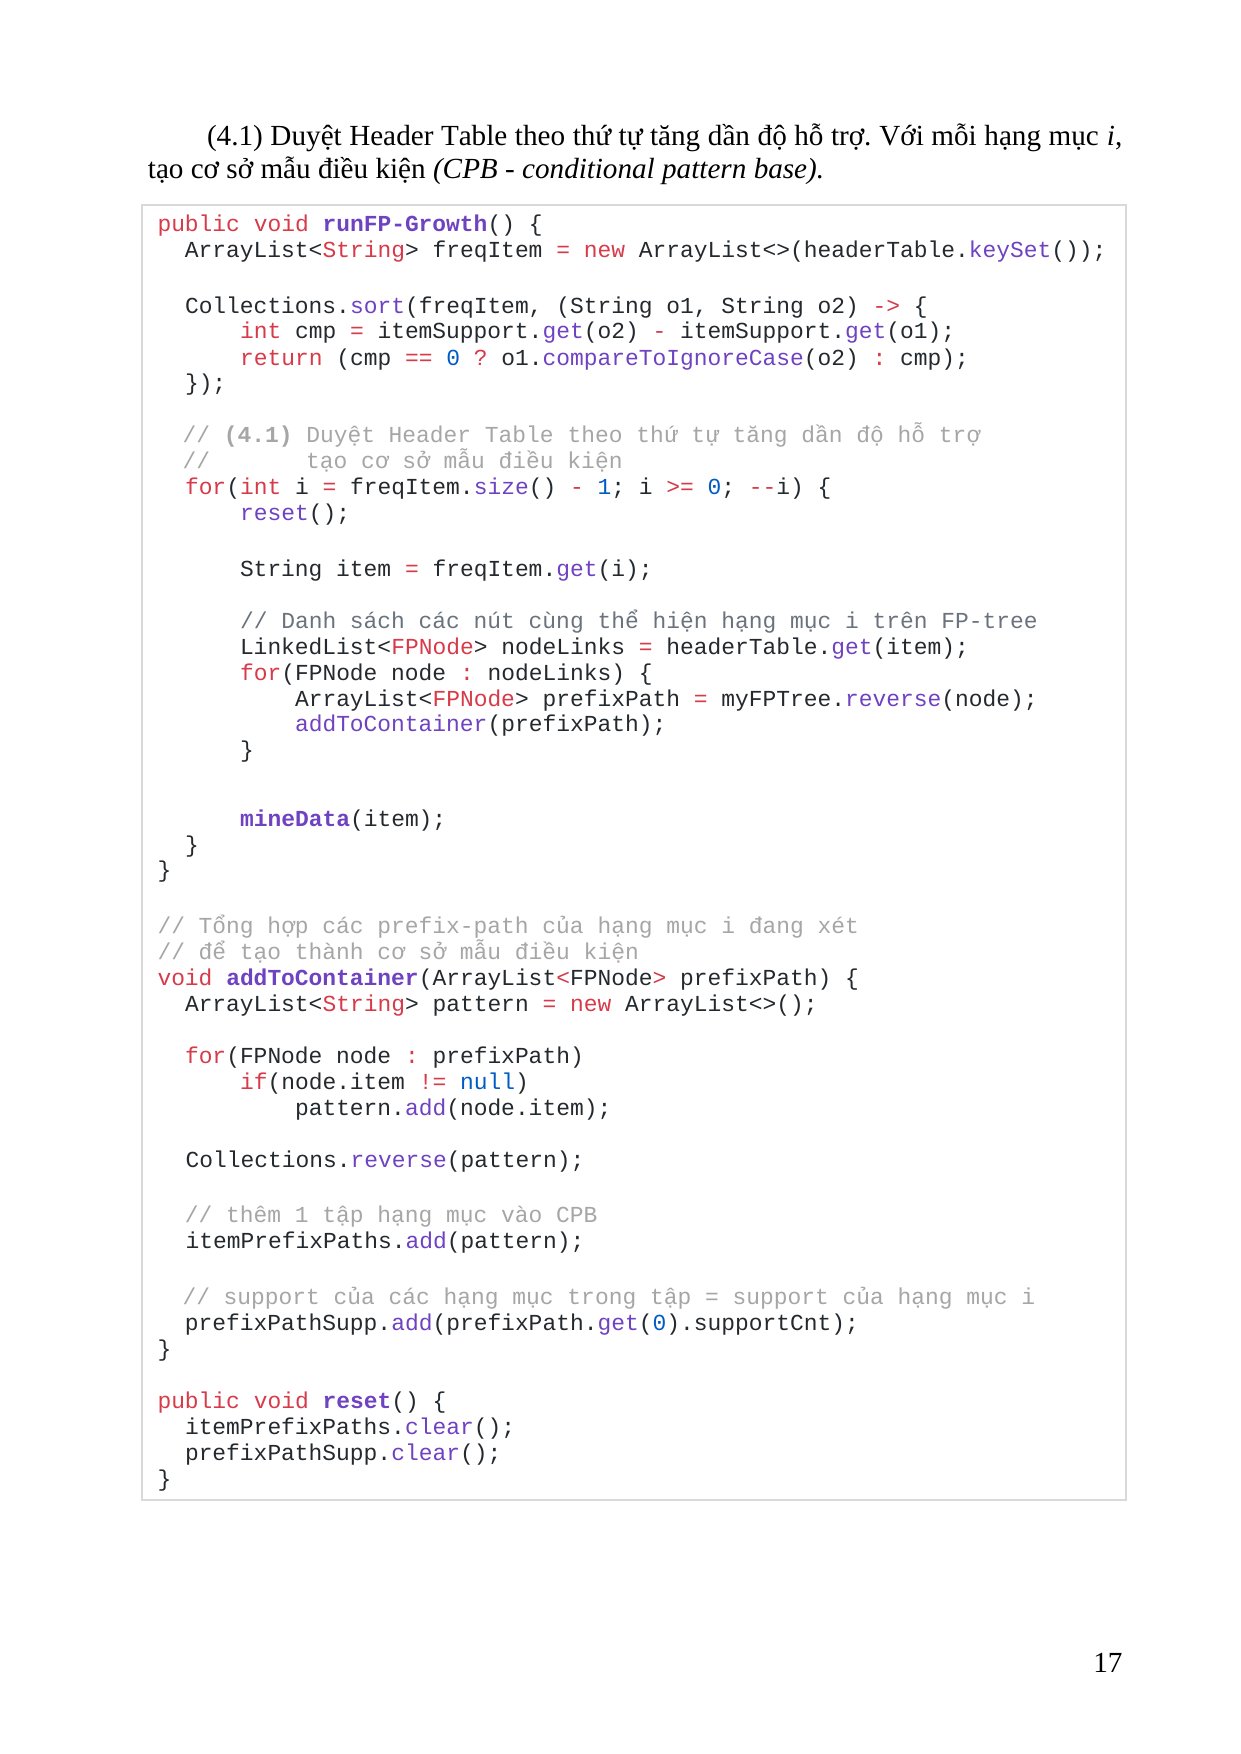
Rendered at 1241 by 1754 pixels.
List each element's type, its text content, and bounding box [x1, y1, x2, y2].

text (4.1) Duyệt Header Table theo thứ tự tăng dần độ hỗ trợ. Với mỗi hạng mục i, tạo cơ sở mẫu điều kiện (CPB - conditional pattern base). [148, 118, 1122, 185]
